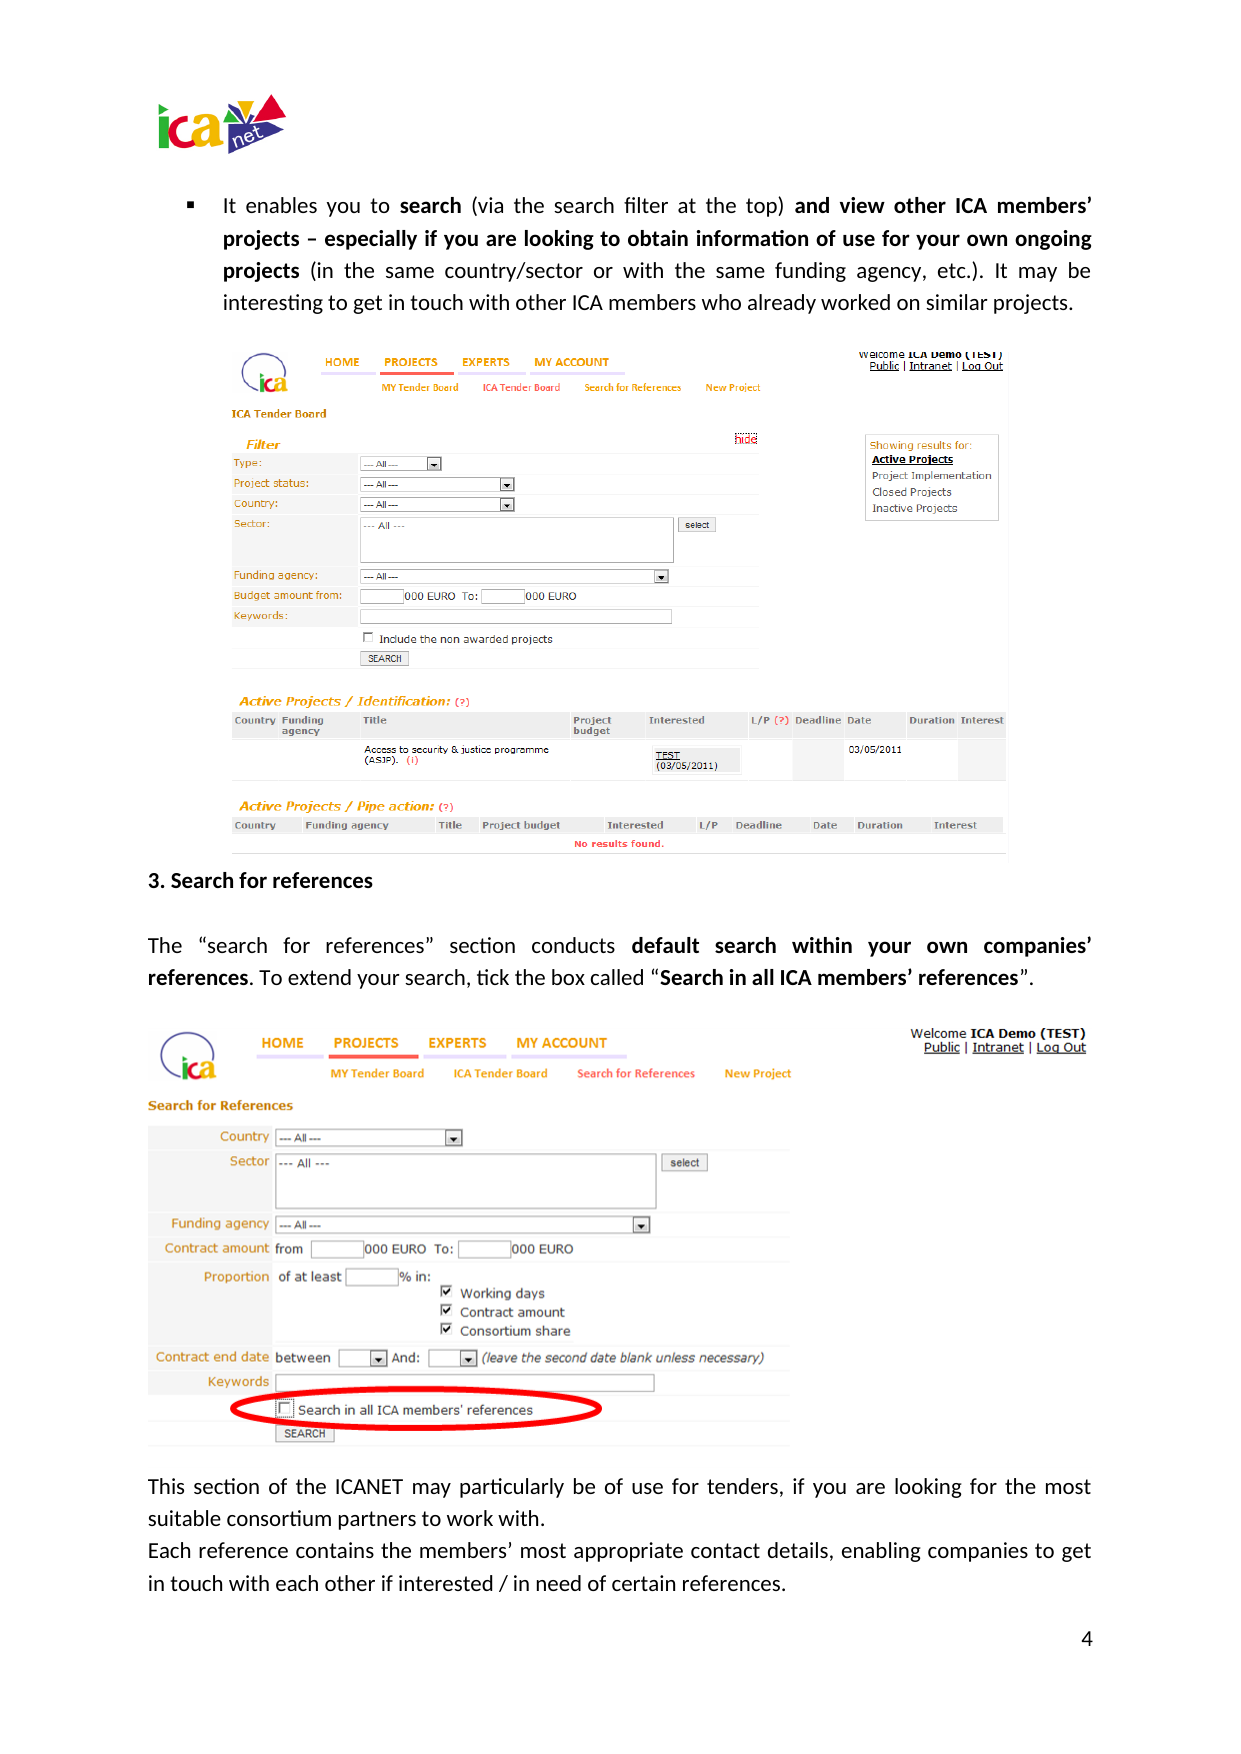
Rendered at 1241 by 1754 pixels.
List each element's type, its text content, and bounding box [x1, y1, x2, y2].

picture [147, 73, 289, 164]
picture [231, 352, 1009, 863]
picture [147, 1027, 1093, 1469]
text Each reference contains the members’ most appropriate contact details, enabling companies to get in touch with each other if interested / in need of certain references. [148, 1537, 1093, 1597]
text The “search for references” section conducts default search within your own companies’ references. To extend your search, tick the box called “Search in all ICA members’ references”. [148, 931, 1093, 991]
list It enables you to search (via the search filter at the top) and view other ICA members’ projects – especially if you are looking to obtain information of use for your own ongoing projects (in the same country/sector or with the same funding agency, etc.). It may be interesting to get in touch with other ICA members who already worked on similar projects. [185, 192, 1093, 316]
text 3. Search for references [148, 867, 1093, 895]
text This section of the ICANET may particularly be of use for tenders, if you are looking for the most suitable consortium partners to work with. [148, 1472, 1093, 1532]
